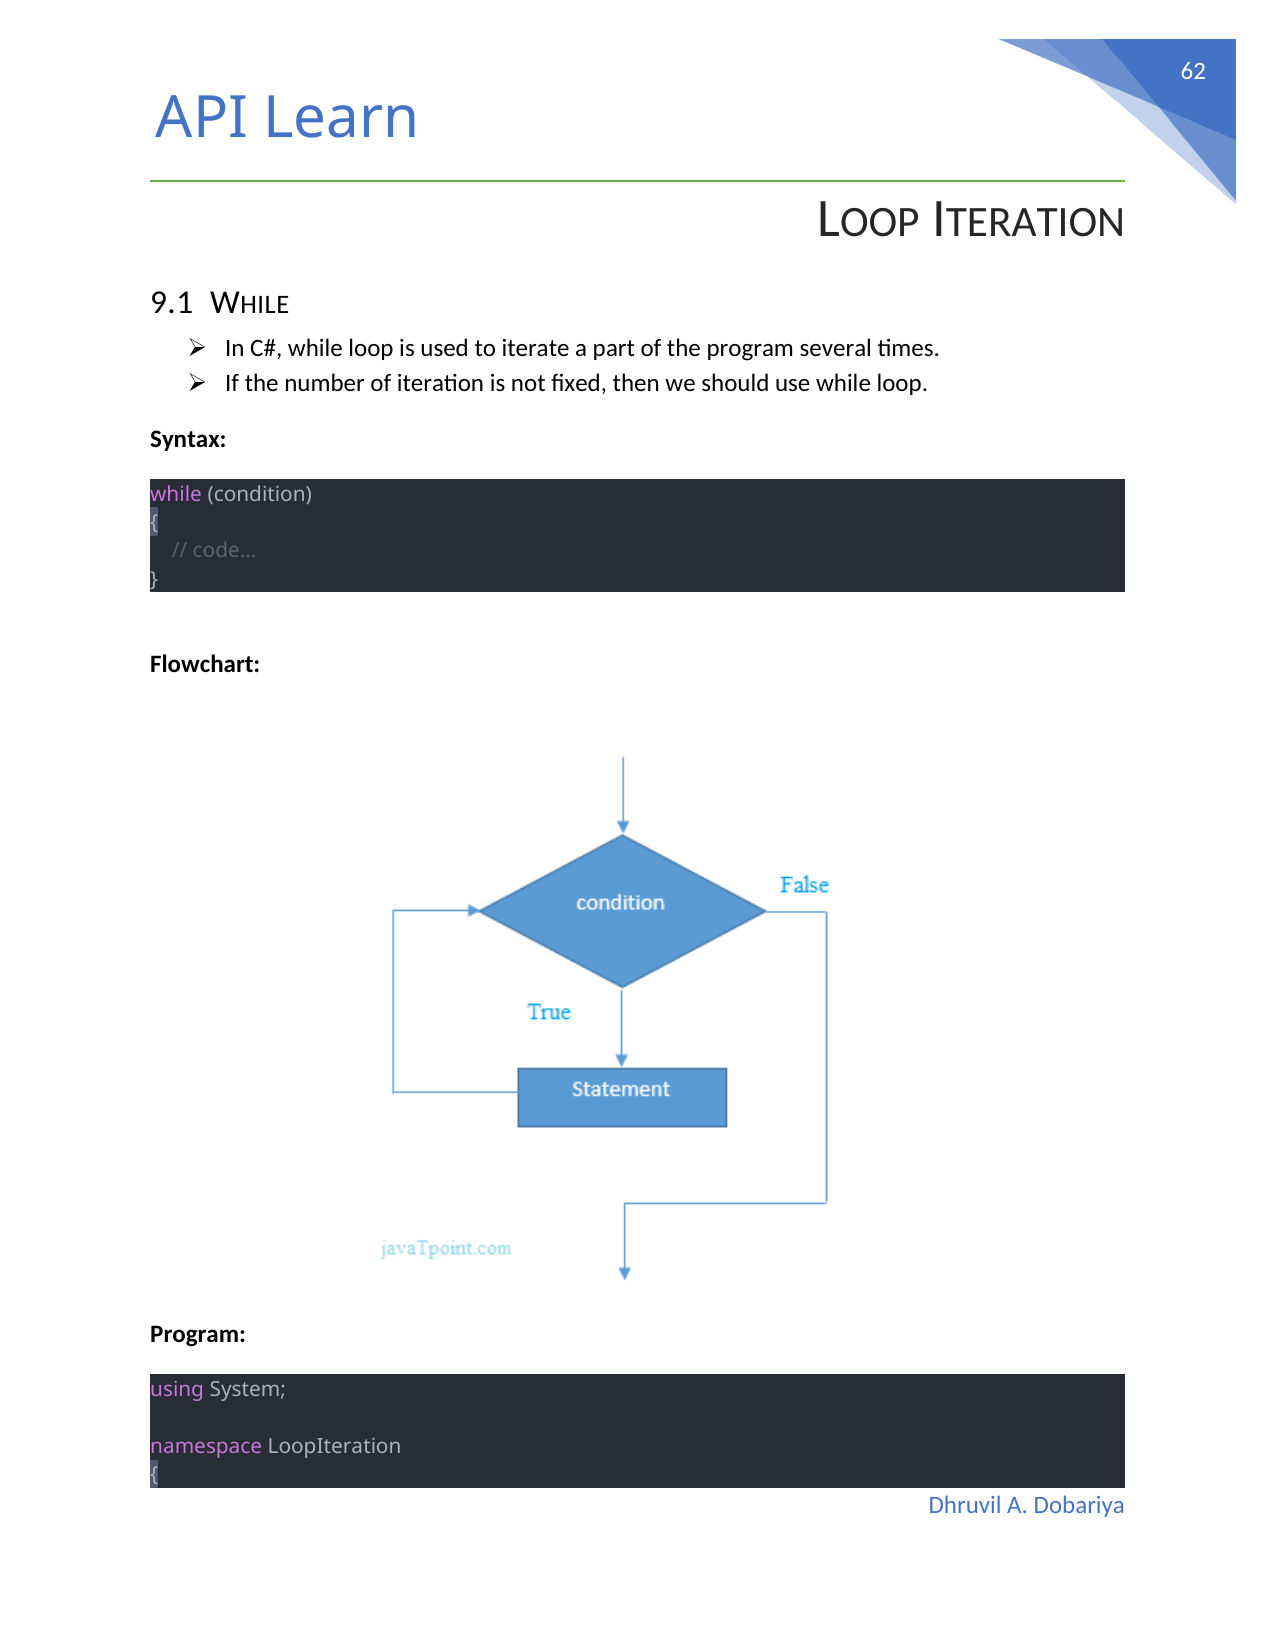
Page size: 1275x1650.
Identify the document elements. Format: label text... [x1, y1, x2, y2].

picture [997, 39, 1236, 205]
picture [341, 736, 909, 1311]
text while (condition) { // code... } [150, 479, 1125, 592]
text Program: [150, 1318, 1125, 1349]
list In C#, while loop is used to iterate a part of the program several times. [187, 332, 1125, 363]
title Loop Iteration [150, 182, 1125, 250]
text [150, 1374, 1125, 1488]
list If the number of iteration is not fixed, then we should use while loop. [187, 367, 1125, 398]
text Flowchart: [150, 648, 1125, 679]
text Syntax: [150, 423, 1125, 453]
subtitle While [150, 281, 1125, 322]
